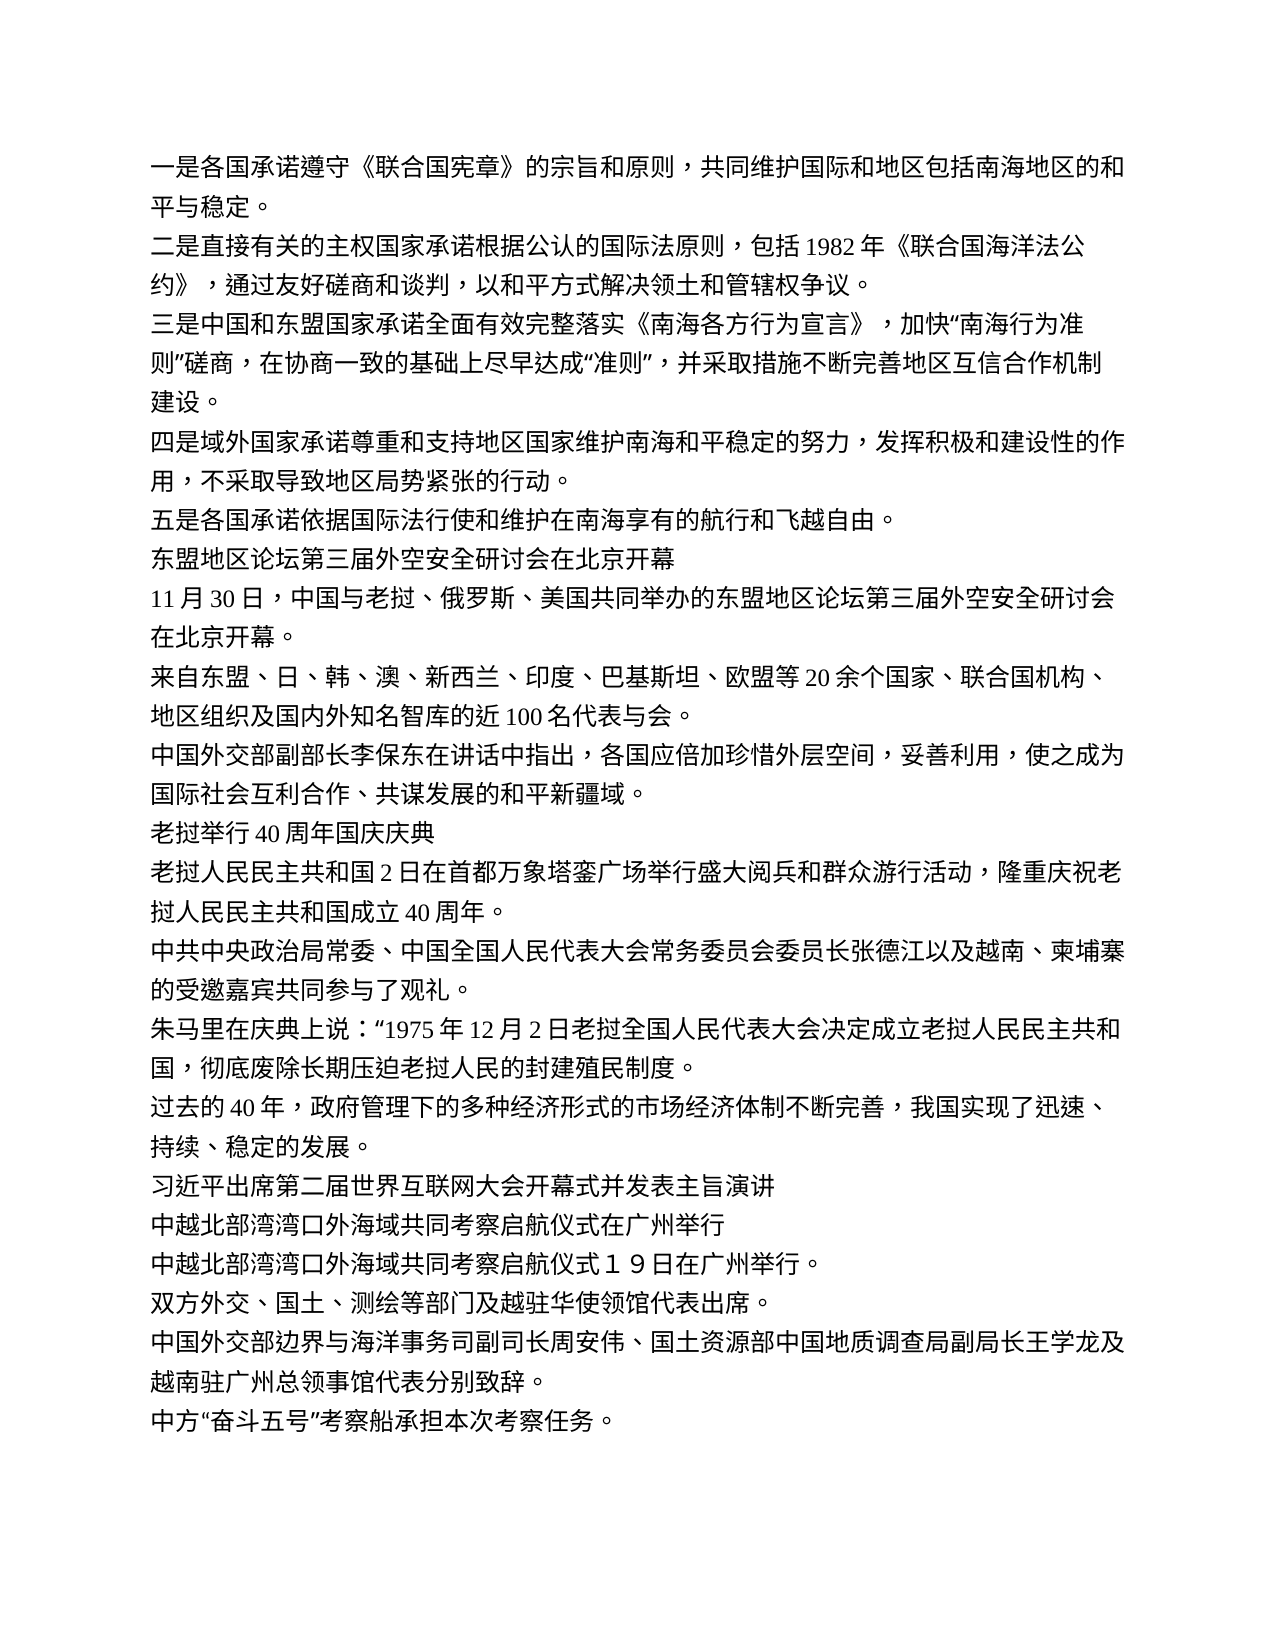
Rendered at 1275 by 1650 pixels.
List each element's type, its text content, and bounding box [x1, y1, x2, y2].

text 老挝举行40周年国庆庆典 [150, 816, 1125, 850]
text 中国外交部边界与海洋事务司副司长周安伟、国土资源部中国地质调查局副局长王学龙及越南驻广州总领事馆代表分别致辞。 [150, 1325, 1125, 1398]
text 双方外交、国土、测绘等部门及越驻华使领馆代表出席。 [150, 1286, 1125, 1320]
text 来自东盟、日、韩、澳、新西兰、印度、巴基斯坦、欧盟等20余个国家、联合国机构、地区组织及国内外知名智库的近100名代表与会。 [150, 659, 1125, 732]
text 中国外交部副部长李保东在讲话中指出，各国应倍加珍惜外层空间，妥善利用，使之成为国际社会互利合作、共谋发展的和平新疆域。 [150, 737, 1125, 811]
text 三是中国和东盟国家承诺全面有效完整落实《南海各方行为宣言》，加快“南海行为准则”磋商，在协商一致的基础上尽早达成“准则”，并采取措施不断完善地区互信合作机制建设。 [150, 307, 1125, 419]
text 中共中央政治局常委、中国全国人民代表大会常务委员会委员长张德江以及越南、柬埔寨的受邀嘉宾共同参与了观礼。 [150, 933, 1125, 1007]
text 四是域外国家承诺尊重和支持地区国家维护南海和平稳定的努力，发挥积极和建设性的作用，不采取导致地区局势紧张的行动。 [150, 424, 1125, 497]
text 中越北部湾湾口外海域共同考察启航仪式１９日在广州举行。 [150, 1247, 1125, 1281]
text 老挝人民民主共和国2日在首都万象塔銮广场举行盛大阅兵和群众游行活动，隆重庆祝老挝人民民主共和国成立40周年。 [150, 855, 1125, 928]
text 二是直接有关的主权国家承诺根据公认的国际法原则，包括1982年《联合国海洋法公约》，通过友好磋商和谈判，以和平方式解决领土和管辖权争议。 [150, 228, 1125, 302]
text 朱马里在庆典上说：“1975年12月2日老挝全国人民代表大会决定成立老挝人民民主共和国，彻底废除长期压迫老挝人民的封建殖民制度。 [150, 1012, 1125, 1085]
text 中方“奋斗五号”考察船承担本次考察任务。 [150, 1403, 1125, 1437]
text 过去的40年，政府管理下的多种经济形式的市场经济体制不断完善，我国实现了迅速、持续、稳定的发展。 [150, 1090, 1125, 1163]
text 东盟地区论坛第三届外空安全研讨会在北京开幕 [150, 542, 1125, 576]
text 一是各国承诺遵守《联合国宪章》的宗旨和原则，共同维护国际和地区包括南海地区的和平与稳定。 [150, 150, 1125, 223]
text 五是各国承诺依据国际法行使和维护在南海享有的航行和飞越自由。 [150, 502, 1125, 537]
text 中越北部湾湾口外海域共同考察启航仪式在广州举行 [150, 1207, 1125, 1242]
text 习近平出席第二届世界互联网大会开幕式并发表主旨演讲 [150, 1168, 1125, 1202]
text 11月30日，中国与老挝、俄罗斯、美国共同举办的东盟地区论坛第三届外空安全研讨会在北京开幕。 [150, 581, 1125, 654]
